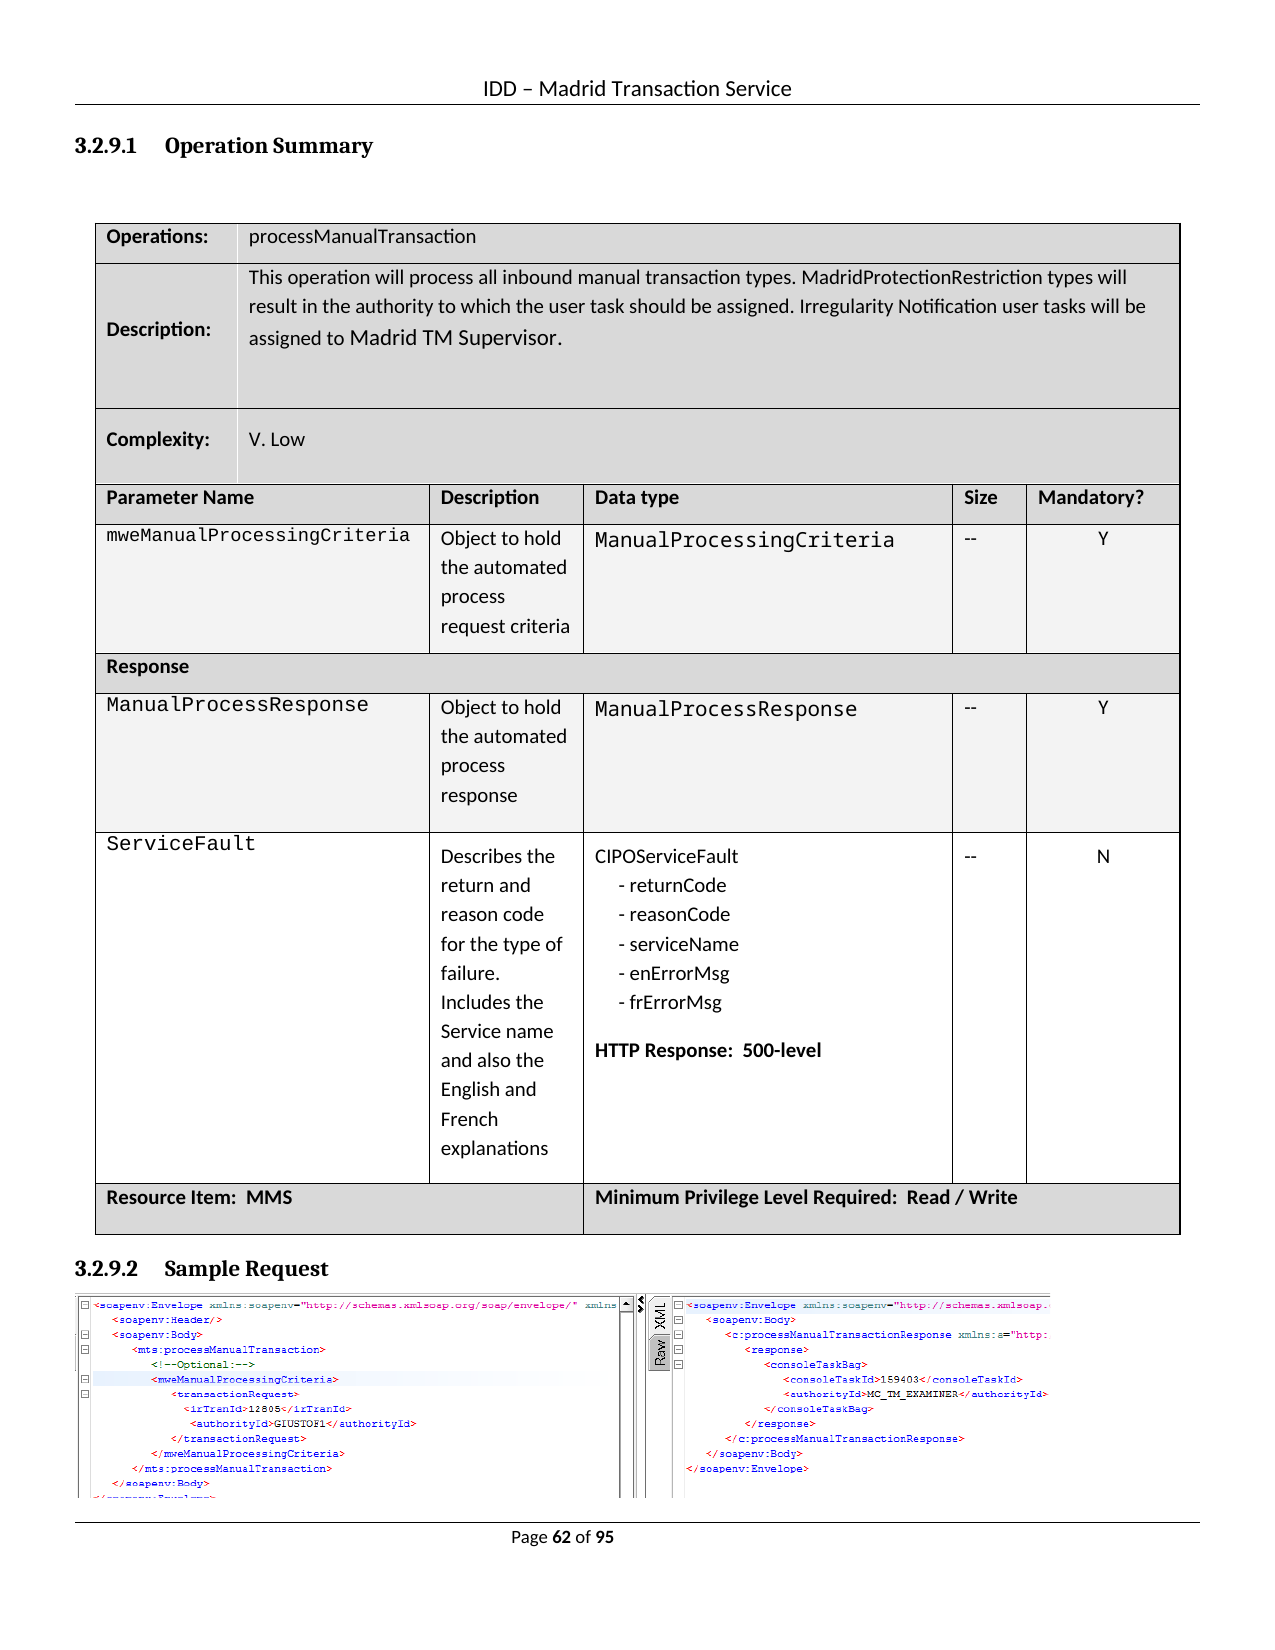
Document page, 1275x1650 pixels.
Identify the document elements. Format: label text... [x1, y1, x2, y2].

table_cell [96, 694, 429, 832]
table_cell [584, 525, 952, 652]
subtitle Sample Request [75, 1256, 1200, 1282]
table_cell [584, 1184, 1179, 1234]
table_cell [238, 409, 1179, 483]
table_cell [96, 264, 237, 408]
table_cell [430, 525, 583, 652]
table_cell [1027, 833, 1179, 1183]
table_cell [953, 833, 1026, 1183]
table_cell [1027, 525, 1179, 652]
subtitle Operation Summary [75, 133, 1200, 159]
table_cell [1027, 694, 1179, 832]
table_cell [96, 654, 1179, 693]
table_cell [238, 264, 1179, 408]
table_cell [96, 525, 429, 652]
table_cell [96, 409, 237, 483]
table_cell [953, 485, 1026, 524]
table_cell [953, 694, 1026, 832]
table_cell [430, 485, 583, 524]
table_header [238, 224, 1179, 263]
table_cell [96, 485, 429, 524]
picture [75, 1292, 1050, 1498]
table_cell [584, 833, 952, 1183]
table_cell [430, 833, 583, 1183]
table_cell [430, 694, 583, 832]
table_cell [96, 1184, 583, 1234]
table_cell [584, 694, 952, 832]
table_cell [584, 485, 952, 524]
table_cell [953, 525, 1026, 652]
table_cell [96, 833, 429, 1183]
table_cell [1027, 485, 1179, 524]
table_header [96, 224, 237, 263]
